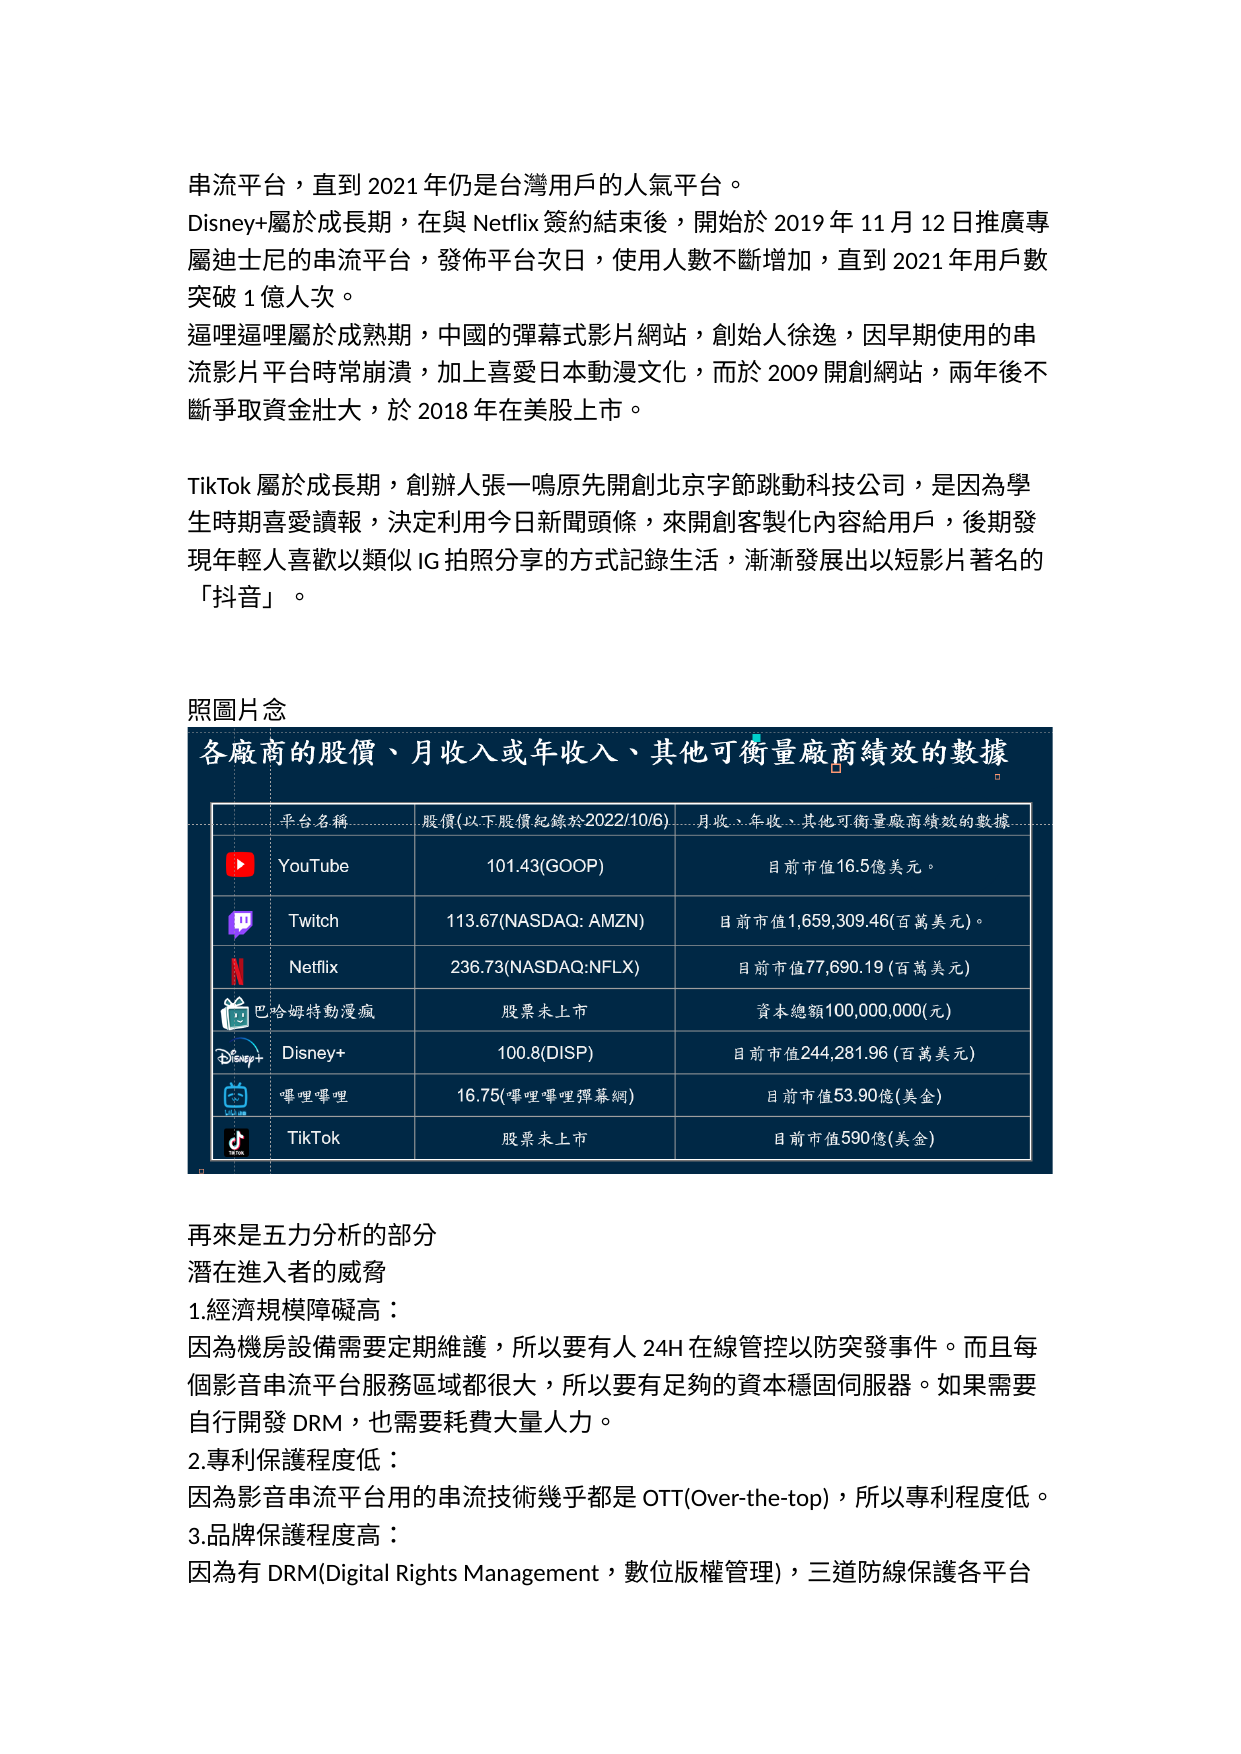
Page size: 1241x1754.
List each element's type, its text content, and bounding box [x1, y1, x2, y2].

text 逼哩逼哩屬於成熟期，中國的彈幕式影片網站，創始人徐逸，因早期使用的串流影片平台時常崩潰，加上喜愛日本動漫文化，而於2009開創網站，兩年後不斷爭取資金壯大，於2018年在美股上市。 [187, 314, 1053, 427]
text 因為機房設備需要定期維護，所以要有人24H在線管控以防突發事件。而且每個影音串流平台服務區域都很大，所以要有足夠的資本穩固伺服器。如果需要自行開發DRM，也需要耗費大量人力。 [187, 1327, 1053, 1439]
text 2.專利保護程度低： [187, 1439, 1053, 1477]
text 潛在進入者的威脅 [187, 1252, 1053, 1289]
picture [187, 727, 1053, 1174]
text 1.經濟規模障礙高： [187, 1289, 1053, 1327]
text TikTok屬於成長期，創辦人張一鳴原先開創北京字節跳動科技公司，是因為學生時期喜愛讀報，決定利用今日新聞頭條，來開創客製化內容給用戶，後期發現年輕人喜歡以類似IG拍照分享的方式記錄生活，漸漸發展出以短影片著名的「抖音」。 [187, 464, 1053, 614]
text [187, 1552, 1053, 1589]
text 再來是五力分析的部分 [187, 1214, 1053, 1252]
text 3.品牌保護程度高： [187, 1514, 1053, 1552]
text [187, 164, 1053, 202]
text Disney+屬於成長期，在與Netflix簽約結束後，開始於2019年11月12日推廣專屬迪士尼的串流平台，發佈平台次日，使用人數不斷增加，直到2021年用戶數突破1億人次。 [187, 202, 1053, 314]
text 照圖片念 [187, 689, 1053, 727]
text 因為影音串流平台用的串流技術幾乎都是OTT(Over-the-top)，所以專利程度低。 [187, 1477, 1053, 1514]
